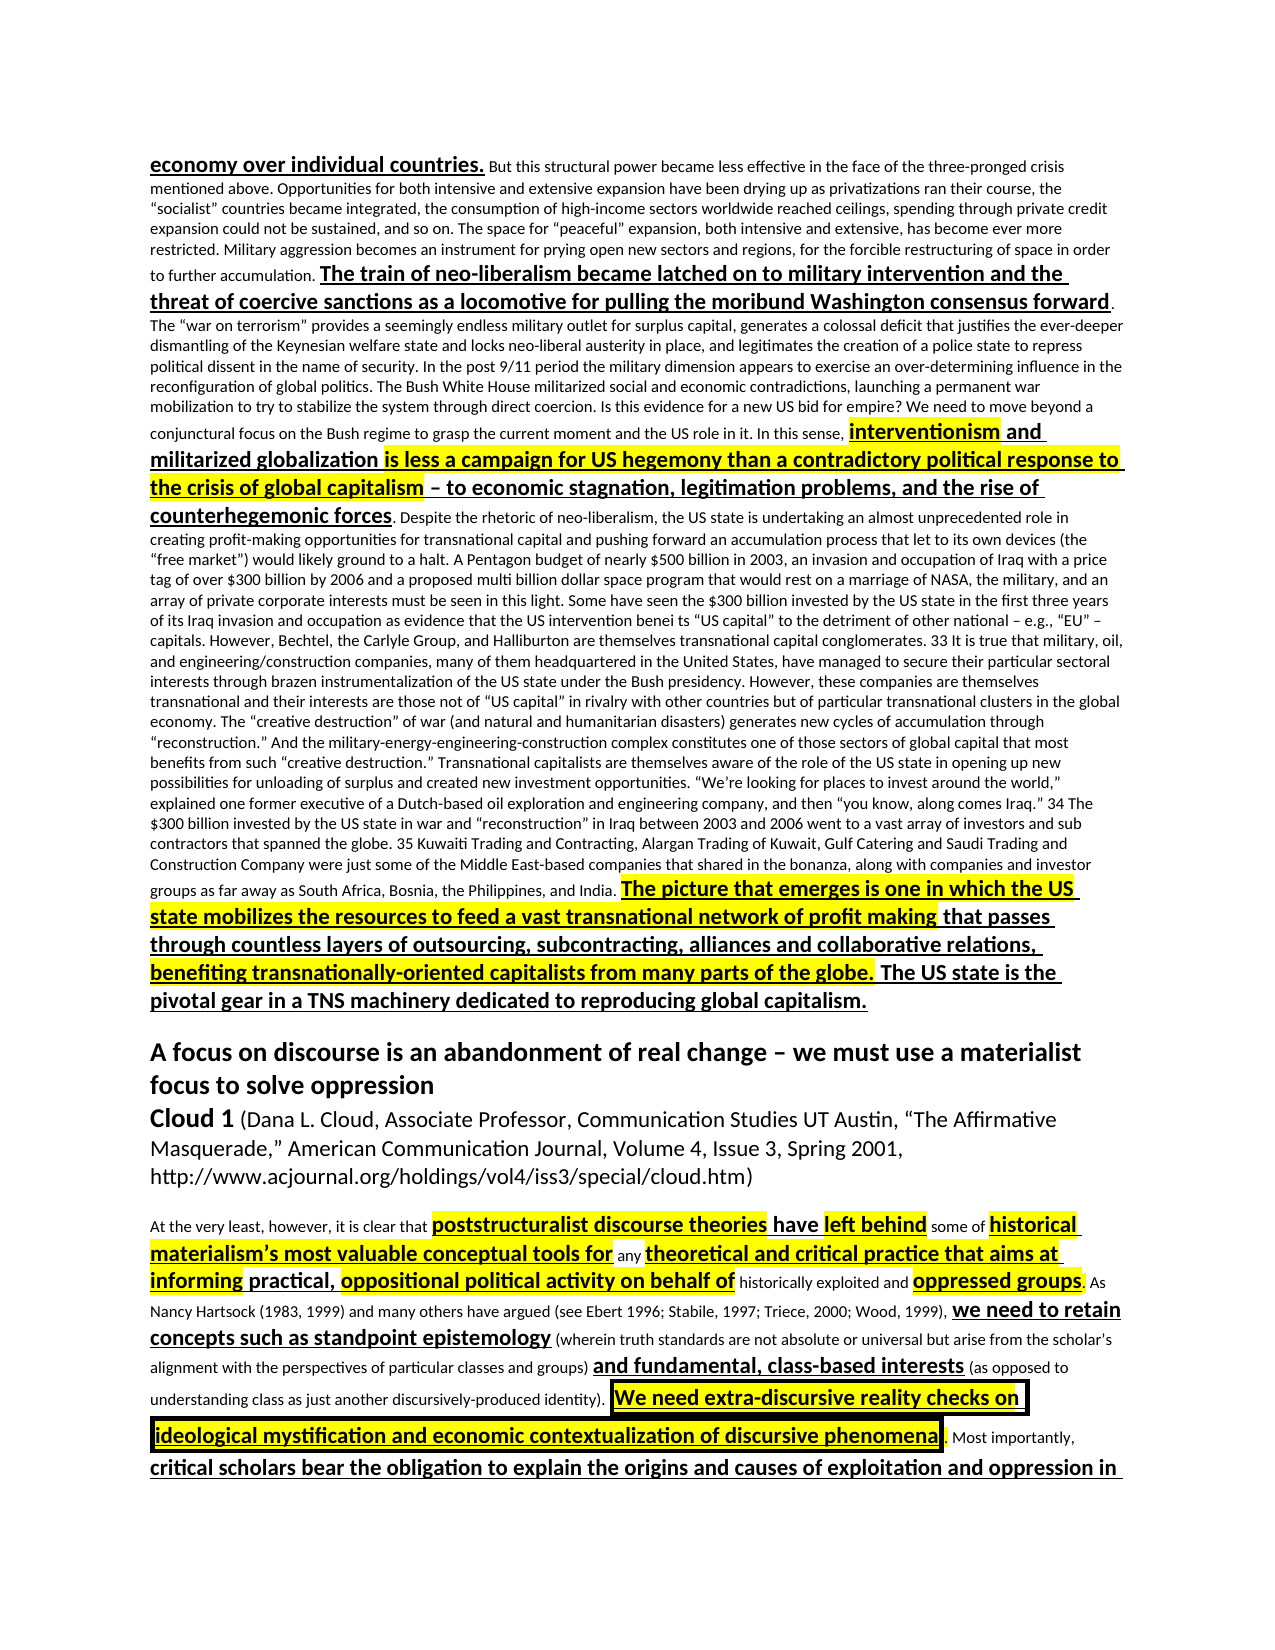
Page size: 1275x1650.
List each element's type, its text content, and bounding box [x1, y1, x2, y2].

subtitle A focus on discourse is an abandonment of real change – we must use a materialist focus to solve oppression [150, 1035, 1125, 1101]
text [150, 150, 1125, 469]
text Cloud 1 (Dana L. Cloud, Associate Professor, Communication Studies UT Austin, “The Affirmative Masquerade,” American Communication Journal, Volume 4, Issue 3, Spring 2001, http://www.acjournal.org/holdings/vol4/iss3/special/cloud.htm) [150, 1101, 1125, 1190]
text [150, 1211, 1125, 1482]
